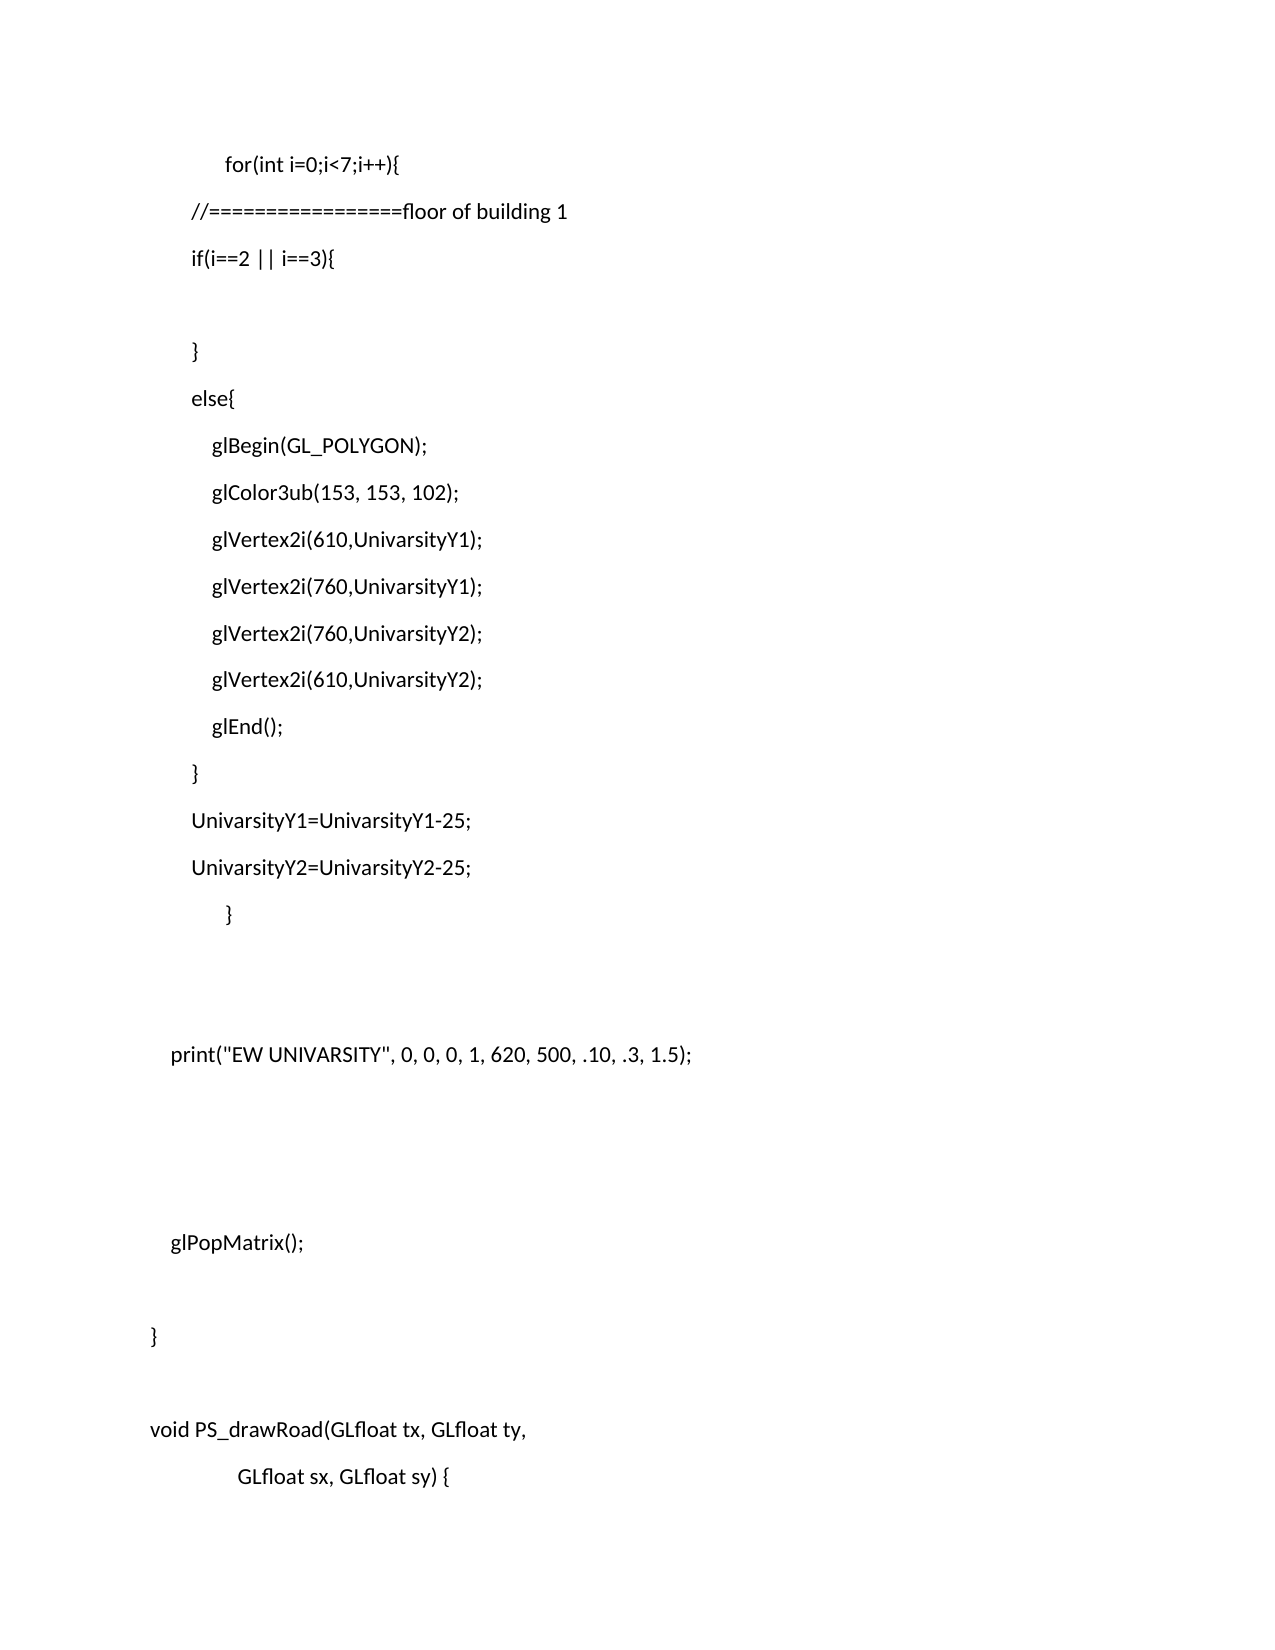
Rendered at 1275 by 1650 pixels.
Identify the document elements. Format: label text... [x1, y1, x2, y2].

text glColor3ub(153, 153, 102); [150, 478, 1125, 506]
text glBegin(GL_POLYGON); [150, 431, 1125, 459]
text glVertex2i(610,UnivarsityY2); [150, 666, 1125, 694]
text glVertex2i(760,UnivarsityY1); [150, 572, 1125, 600]
text glVertex2i(610,UnivarsityY1); [150, 525, 1125, 553]
text } [150, 900, 1125, 928]
text else{ [150, 384, 1125, 412]
text print("EW UNIVARSITY", 0, 0, 0, 1, 620, 500, .10, .3, 1.5); [150, 1041, 1125, 1069]
text UnivarsityY1=UnivarsityY1-25; [150, 806, 1125, 834]
text UnivarsityY2=UnivarsityY2-25; [150, 853, 1125, 881]
text } [150, 1322, 1125, 1350]
text if(i==2 || i==3){ [150, 244, 1125, 272]
text for(int i=0;i<7;i++){ [150, 150, 1125, 178]
text glEnd(); [150, 712, 1125, 741]
text } [150, 337, 1125, 366]
text glPopMatrix(); [150, 1228, 1125, 1256]
text //=================floor of building 1 [150, 197, 1125, 225]
text glVertex2i(760,UnivarsityY2); [150, 619, 1125, 647]
text } [150, 759, 1125, 787]
text GLfloat sx, GLfloat sy) { [150, 1462, 1125, 1491]
text void PS_drawRoad(GLfloat tx, GLfloat ty, [150, 1416, 1125, 1444]
